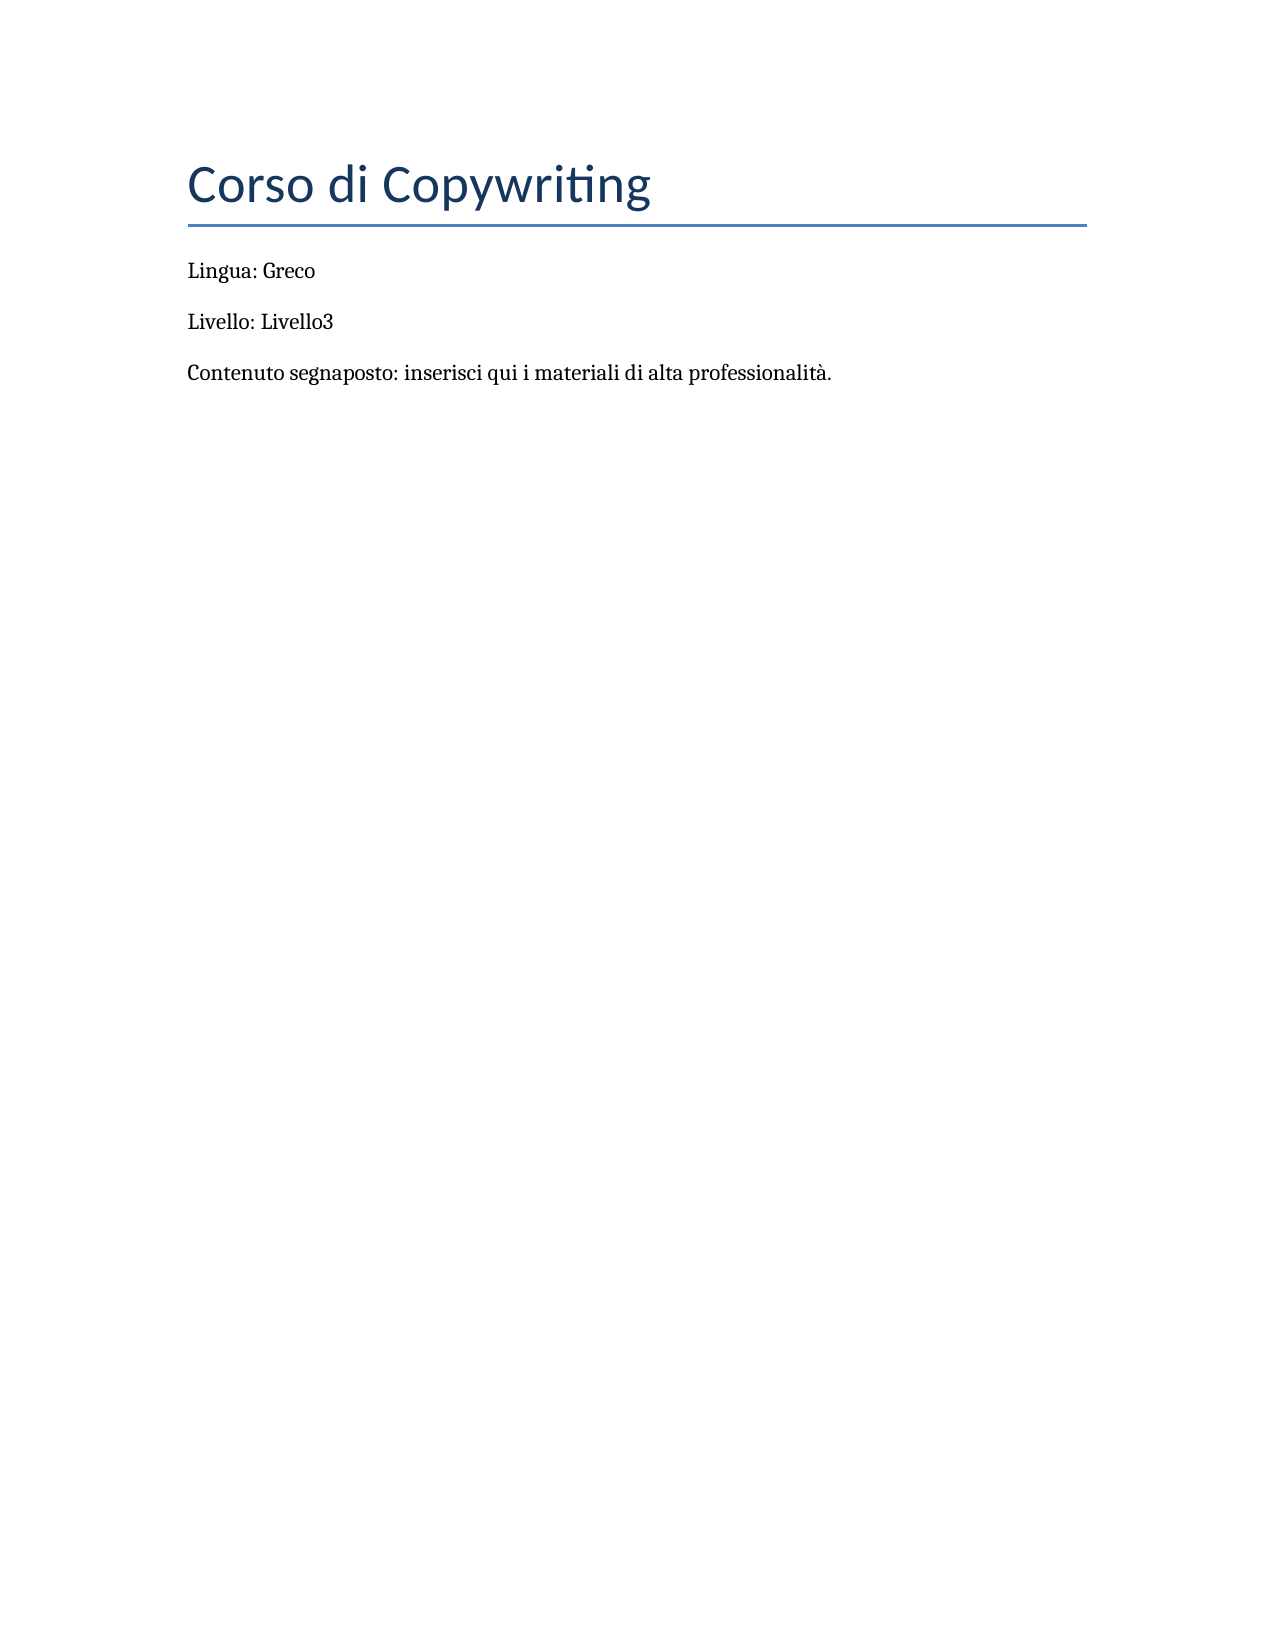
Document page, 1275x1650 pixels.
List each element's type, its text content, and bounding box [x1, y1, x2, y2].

text Contenuto segnaposto: inserisci qui i materiali di alta professionalità. [187, 360, 1087, 386]
text Livello: Livello3 [187, 309, 1087, 335]
text Lingua: Greco [187, 258, 1087, 284]
title Corso di Copywriting [187, 150, 1087, 227]
